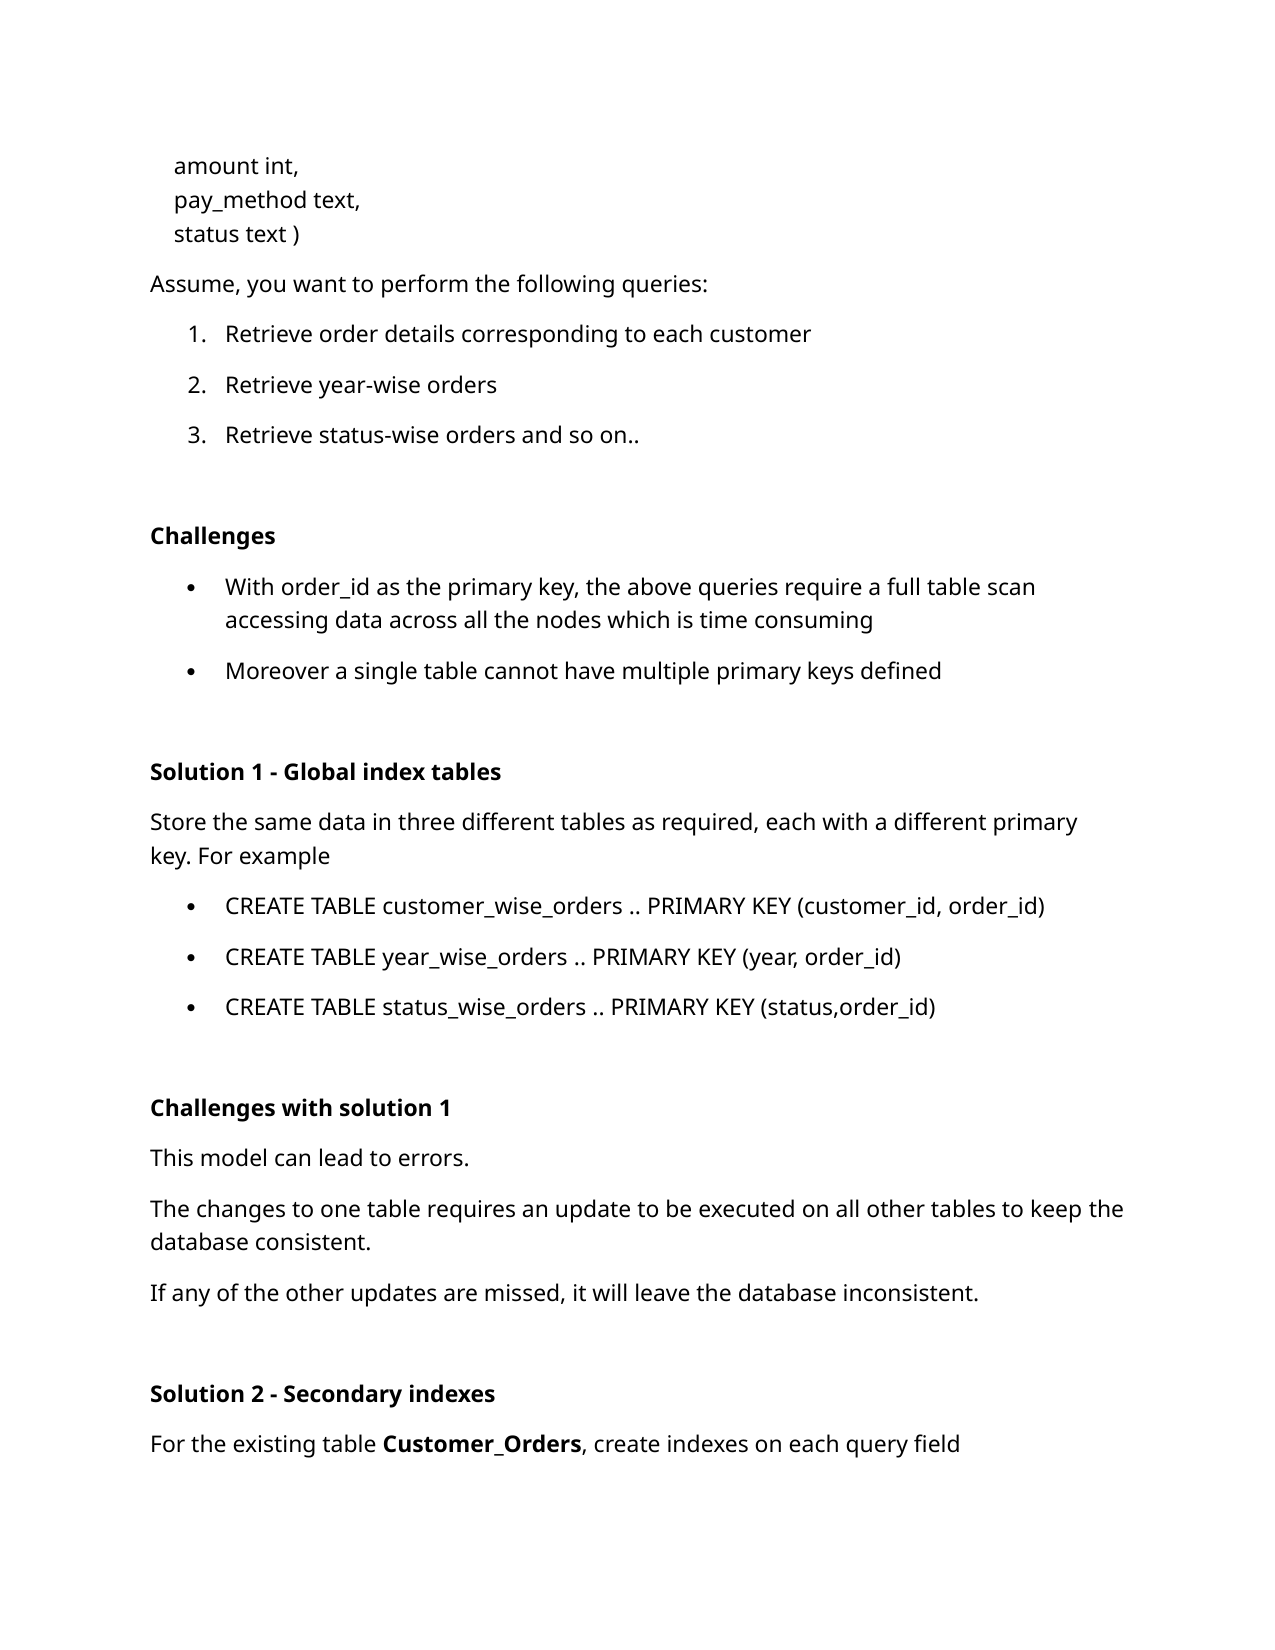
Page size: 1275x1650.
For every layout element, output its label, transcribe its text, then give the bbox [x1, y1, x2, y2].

text This model can lead to errors. [150, 1142, 1125, 1173]
text For the existing table Customer_Orders, create indexes on each query field [150, 1428, 1125, 1459]
list CREATE TABLE status_wise_orders .. PRIMARY KEY (status,order_id) [187, 991, 1125, 1022]
list CREATE TABLE customer_wise_orders .. PRIMARY KEY (customer_id, order_id) [187, 890, 1125, 921]
list With order_id as the primary key, the above queries require a full table scan accessing data across all the nodes which is time consuming [187, 570, 1125, 635]
text Solution 1 - Global index tables [150, 755, 1125, 787]
list Moreover a single table cannot have multiple primary keys defined [187, 654, 1125, 686]
text If any of the other updates are missed, it will leave the database inconsistent. [150, 1277, 1125, 1308]
text Assume, you want to perform the following queries: [150, 268, 1125, 299]
list Retrieve order details corresponding to each customer [187, 318, 1125, 349]
text Challenges with solution 1 [150, 1092, 1125, 1123]
list CREATE TABLE year_wise_orders .. PRIMARY KEY (year, order_id) [187, 940, 1125, 972]
text Store the same data in three different tables as required, each with a different primary key. For example [150, 806, 1125, 871]
list Retrieve status-wise orders and so on.. [187, 419, 1125, 450]
text Solution 2 - Secondary indexes [150, 1377, 1125, 1409]
text Challenges [150, 520, 1125, 551]
text The changes to one table requires an update to be executed on all other tables to keep the database consistent. [150, 1192, 1125, 1257]
list Retrieve year-wise orders [187, 369, 1125, 400]
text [150, 150, 1125, 249]
